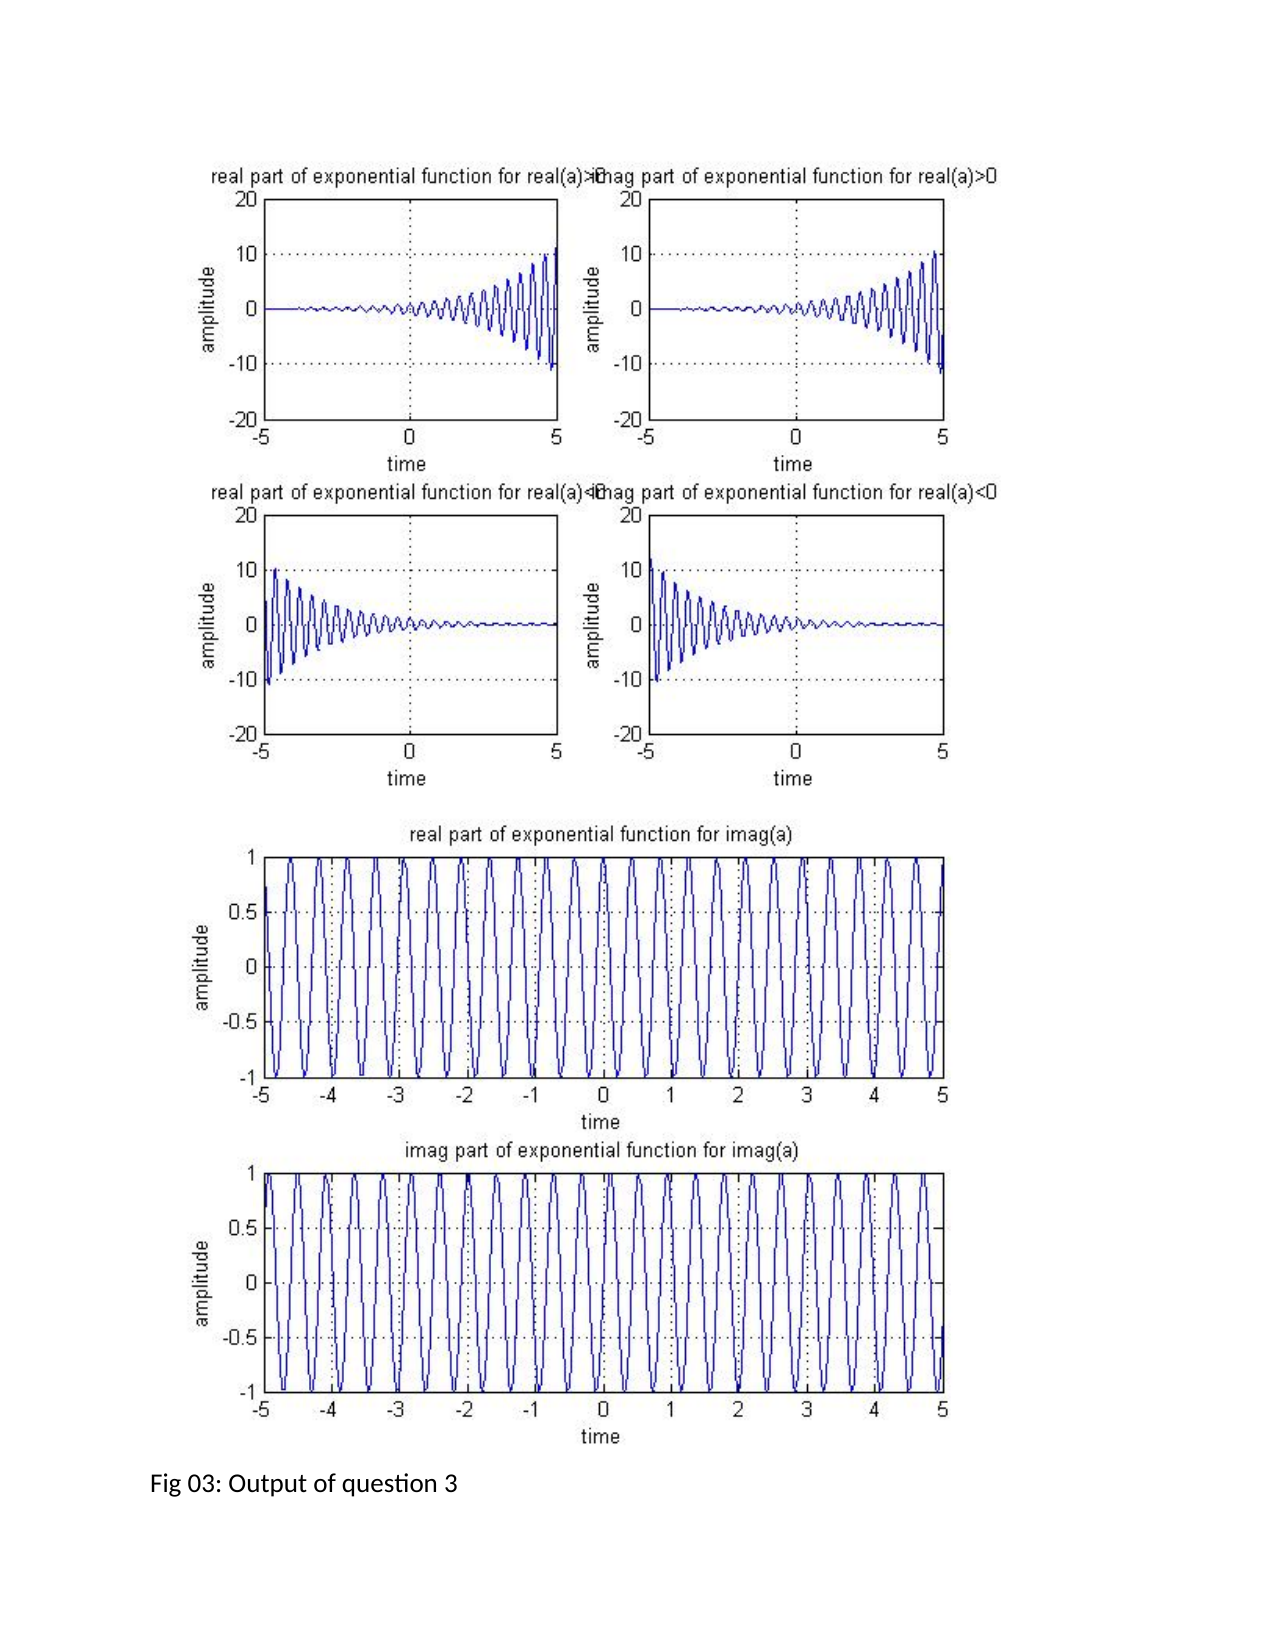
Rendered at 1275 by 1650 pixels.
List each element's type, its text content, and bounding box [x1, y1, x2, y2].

picture [150, 150, 1026, 806]
picture [150, 808, 1026, 1464]
text Fig 03: Output of question 3 [150, 1466, 1125, 1499]
